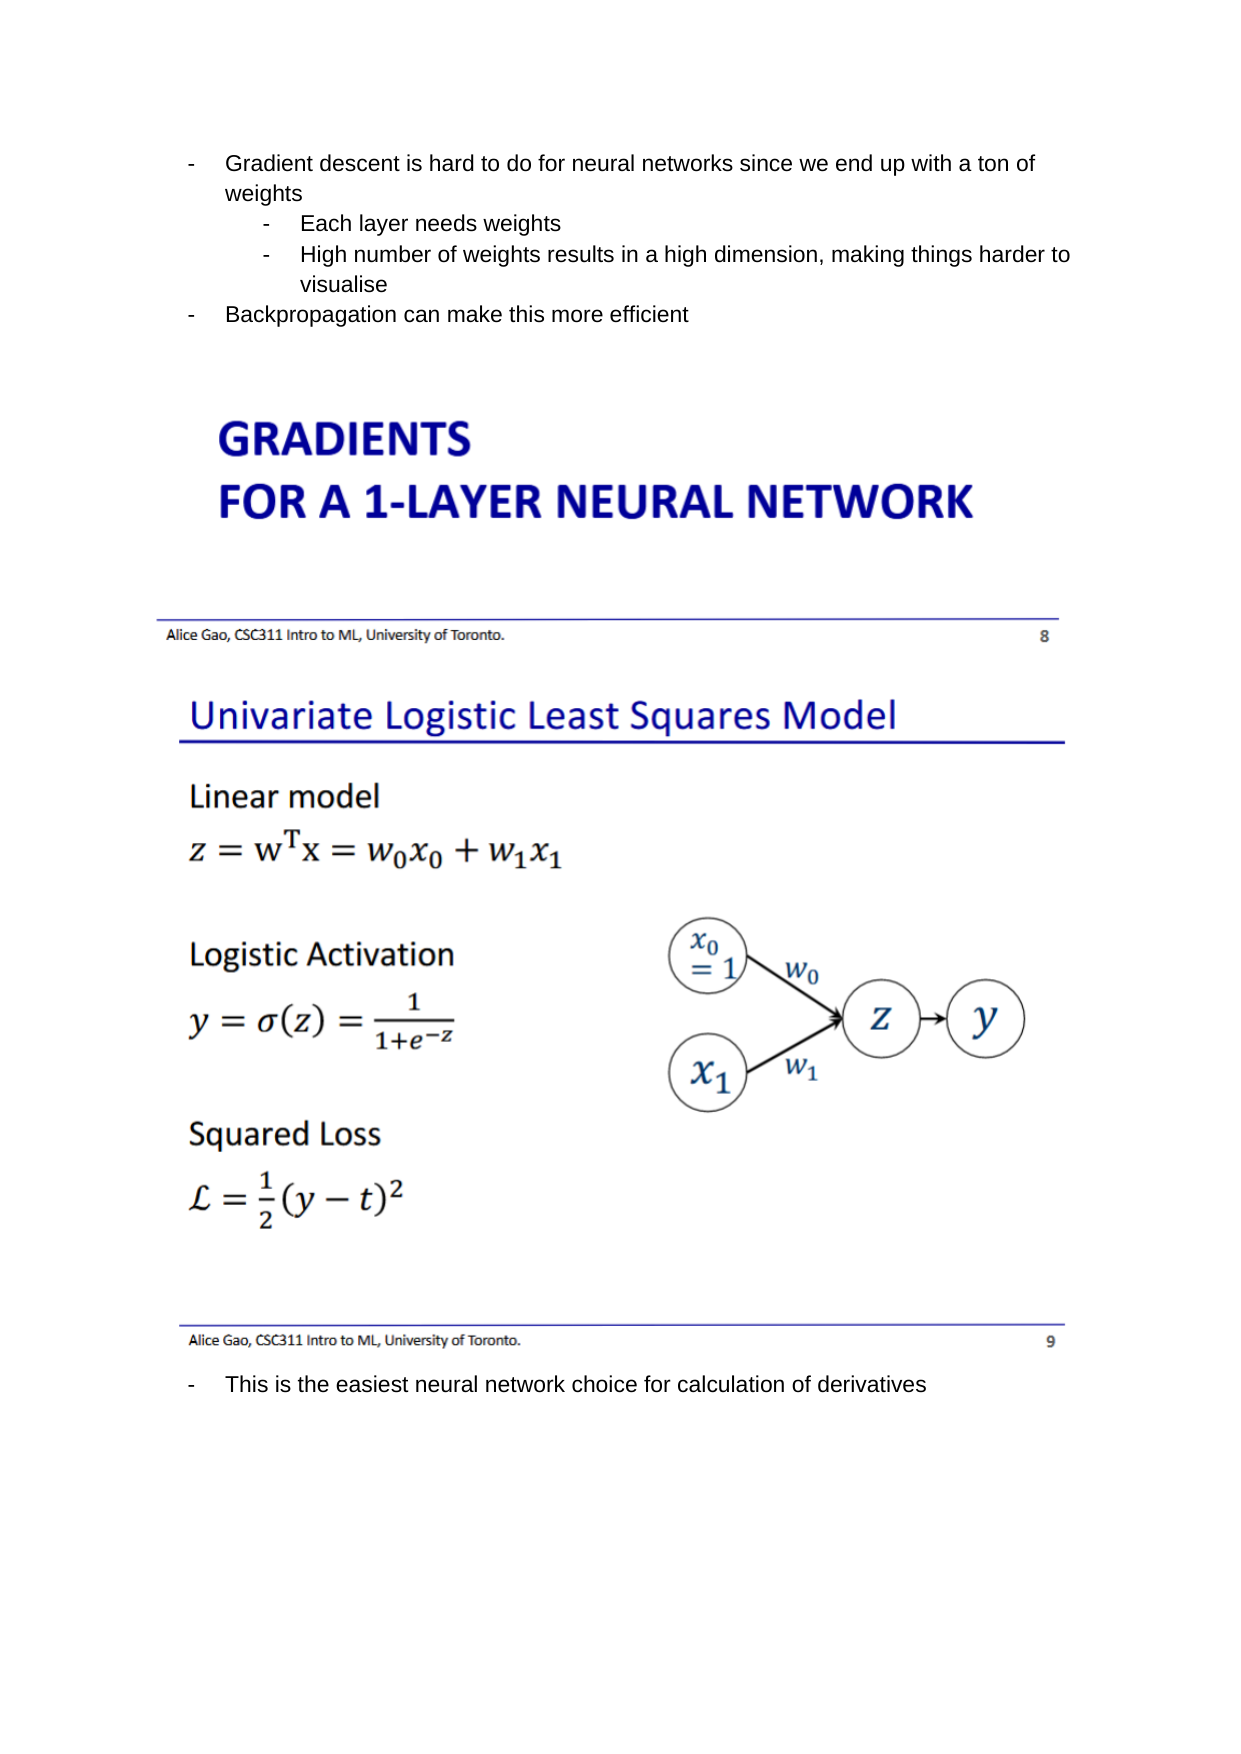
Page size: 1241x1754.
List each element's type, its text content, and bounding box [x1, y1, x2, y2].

list Gradient descent is hard to do for neural networks since we end up with a ton of weights [187, 150, 1090, 207]
list This is the easiest neural network choice for calculation of derivatives [187, 1371, 1090, 1398]
picture [150, 665, 1091, 1368]
picture [150, 361, 1091, 662]
list Each layer needs weights [262, 210, 1090, 237]
list Backpropagation can make this more efficient [187, 301, 1090, 327]
list High number of weights results in a high dimension, making things harder to visualise [262, 241, 1090, 297]
